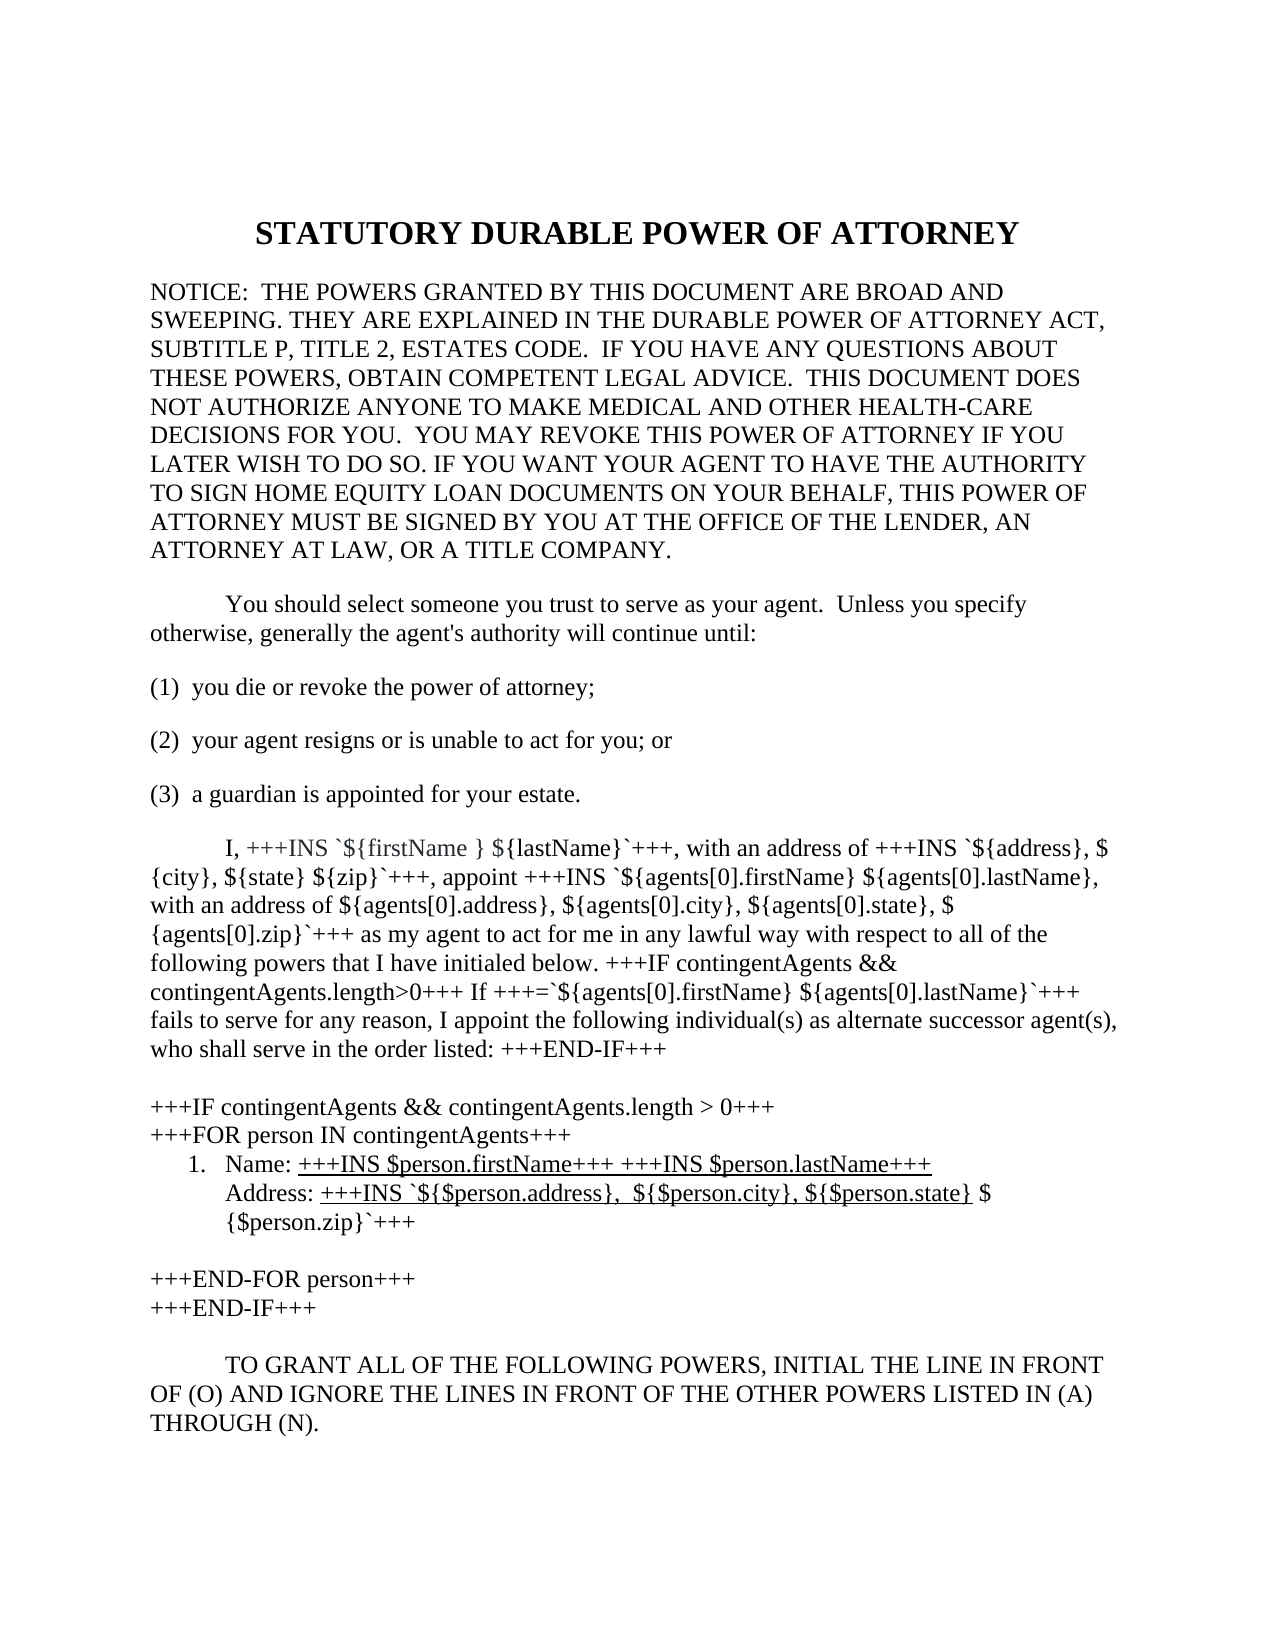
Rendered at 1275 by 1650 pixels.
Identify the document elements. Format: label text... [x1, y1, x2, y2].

text You should select someone you trust to serve as your agent. Unless you specify otherwise, generally the agent's authority will continue until: [150, 589, 1125, 647]
list Name: +++INS $person.firstName+++ +++INS $person.lastName+++ Address: +++INS `${$person.address}, ${$person.city}, ${$person.state} ${$person.zip}`+++ [187, 1149, 1125, 1235]
text +++IF contingentAgents && contingentAgents.length > 0+++ [150, 1092, 1125, 1120]
text NOTICE: THE POWERS GRANTED BY THIS DOCUMENT ARE BROAD AND SWEEPING. THEY ARE EXPLAINED IN THE DURABLE POWER OF ATTORNEY ACT, SUBTITLE P, TITLE 2, ESTATES CODE. IF YOU HAVE ANY QUESTIONS ABOUT THESE POWERS, OBTAIN COMPETENT LEGAL ADVICE. THIS DOCUMENT DOES NOT AUTHORIZE ANYONE TO MAKE MEDICAL AND OTHER HEALTH-CARE DECISIONS FOR YOU. YOU MAY REVOKE THIS POWER OF ATTORNEY IF YOU LATER WISH TO DO SO. IF YOU WANT YOUR AGENT TO HAVE THE AUTHORITY TO SIGN HOME EQUITY LOAN DOCUMENTS ON YOUR BEHALF, THIS POWER OF ATTORNEY MUST BE SIGNED BY YOU AT THE OFFICE OF THE LENDER, AN ATTORNEY AT LAW, OR A TITLE COMPANY. [150, 277, 1125, 564]
text I, +++INS `${firstName } ${lastName}`+++, with an address of +++INS `${address}, ${city}, ${state} ${zip}`+++, appoint +++INS `${agents[0].firstName} ${agents[0].lastName}, with an address of ${agents[0].address}, ${agents[0].city}, ${agents[0].state}, ${agents[0].zip}`+++ as my agent to act for me in any lawful way with respect to all of the following powers that I have initialed below. +++IF contingentAgents && contingentAgents.length>0+++ If +++=`${agents[0].firstName} ${agents[0].lastName}`+++ fails to serve for any reason, I appoint the following individual(s) as alternate successor agent(s), who shall serve in the order listed: +++END-IF+++ [150, 833, 1125, 1063]
text (3) a guardian is appointed for your estate. [150, 779, 1125, 808]
text STATUTORY DURABLE POWER OF ATTORNEY [150, 213, 1125, 252]
text (1) you die or revoke the power of attorney; [150, 672, 1125, 700]
text +++FOR person IN contingentAgents+++ [150, 1120, 1125, 1149]
text (2) your agent resigns or is unable to act for you; or [150, 725, 1125, 754]
text TO GRANT ALL OF THE FOLLOWING POWERS, INITIAL THE LINE IN FRONT OF (O) AND IGNORE THE LINES IN FRONT OF THE OTHER POWERS LISTED IN (A) THROUGH (N). [150, 1350, 1125, 1437]
text +++END-IF+++ [150, 1293, 1125, 1322]
text +++END-FOR person+++ [150, 1264, 1125, 1293]
